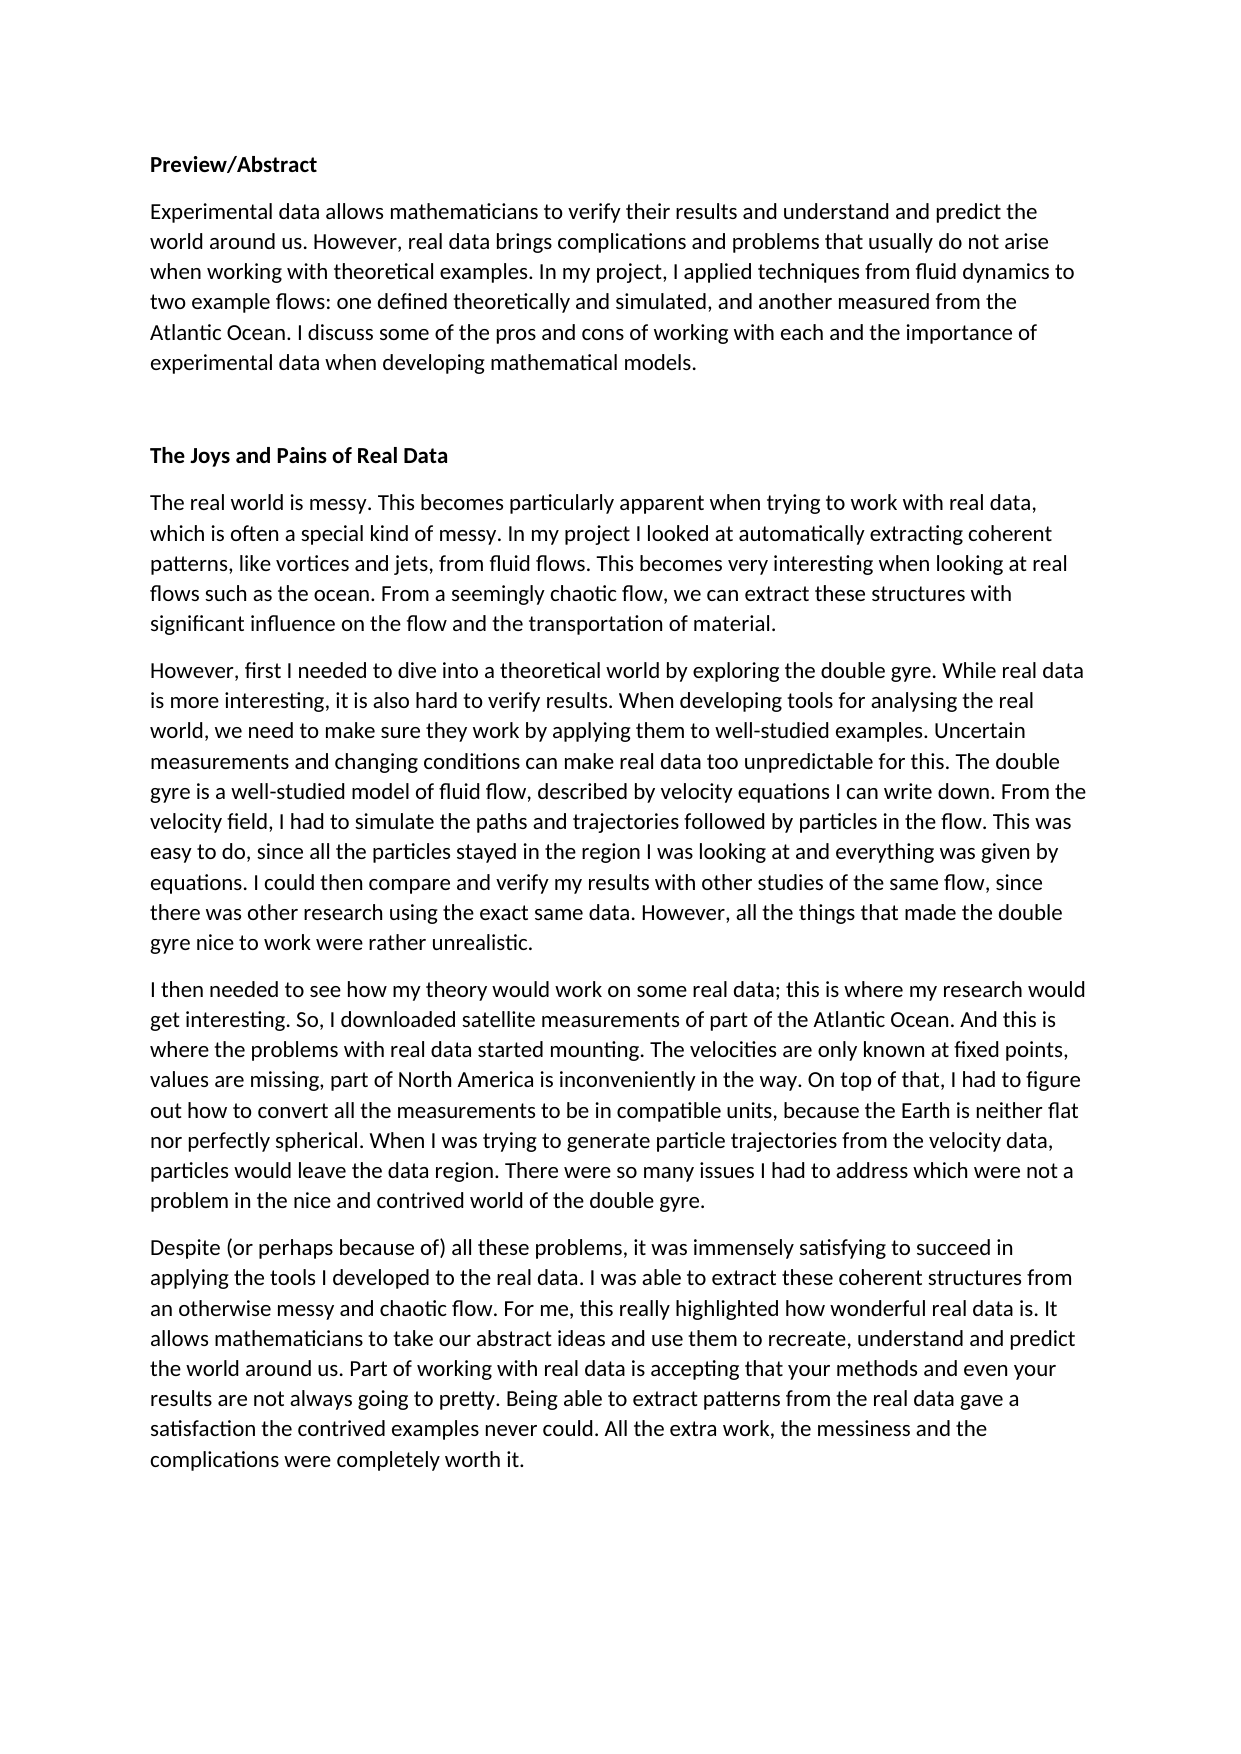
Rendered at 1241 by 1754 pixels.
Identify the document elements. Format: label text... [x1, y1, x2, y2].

text The Joys and Pains of Real Data [150, 442, 1090, 470]
text Experimental data allows mathematicians to verify their results and understand and predict the world around us. However, real data brings complications and problems that usually do not arise when working with theoretical examples. In my project, I applied techniques from fluid dynamics to two example flows: one defined theoretically and simulated, and another measured from the Atlantic Ocean. I discuss some of the pros and cons of working with each and the importance of experimental data when developing mathematical models. [150, 197, 1090, 376]
text Despite (or perhaps because of) all these problems, it was immensely satisfying to succeed in applying the tools I developed to the real data. I was able to extract these coherent structures from an otherwise messy and chaotic flow. For me, this really highlighted how wonderful real data is. It allows mathematicians to take our abstract ideas and use them to recreate, understand and predict the world around us. Part of working with real data is accepting that your methods and even your results are not always going to pretty. Being able to extract patterns from the real data gave a satisfaction the contrived examples never could. All the extra work, the messiness and the complications were completely worth it. [150, 1233, 1090, 1473]
text Preview/Abstract [150, 150, 1090, 178]
text The real world is messy. This becomes particularly apparent when trying to work with real data, which is often a special kind of messy. In my project I looked at automatically extracting coherent patterns, like vortices and jets, from fluid flows. This becomes very interesting when looking at real flows such as the ocean. From a seemingly chaotic flow, we can extract these structures with significant influence on the flow and the transportation of material. [150, 488, 1090, 637]
text However, first I needed to dive into a theoretical world by exploring the double gyre. While real data is more interesting, it is also hard to verify results. When developing tools for analysing the real world, we need to make sure they work by applying them to well-studied examples. Uncertain measurements and changing conditions can make real data too unpredictable for this. The double gyre is a well-studied model of fluid flow, described by velocity equations I can write down. From the velocity field, I had to simulate the paths and trajectories followed by particles in the flow. This was easy to do, since all the particles stayed in the region I was looking at and everything was given by equations. I could then compare and verify my results with other studies of the same flow, since there was other research using the exact same data. However, all the things that made the double gyre nice to work were rather unrealistic. [150, 656, 1090, 956]
text I then needed to see how my theory would work on some real data; this is where my research would get interesting. So, I downloaded satellite measurements of part of the Atlantic Ocean. And this is where the problems with real data started mounting. The velocities are only known at fixed points, values are missing, part of North America is inconveniently in the way. On top of that, I had to figure out how to convert all the measurements to be in compatible units, because the Earth is neither flat nor perfectly spherical. When I was trying to generate particle trajectories from the velocity data, particles would leave the data region. There were so many issues I had to address which were not a problem in the nice and contrived world of the double gyre. [150, 975, 1090, 1214]
